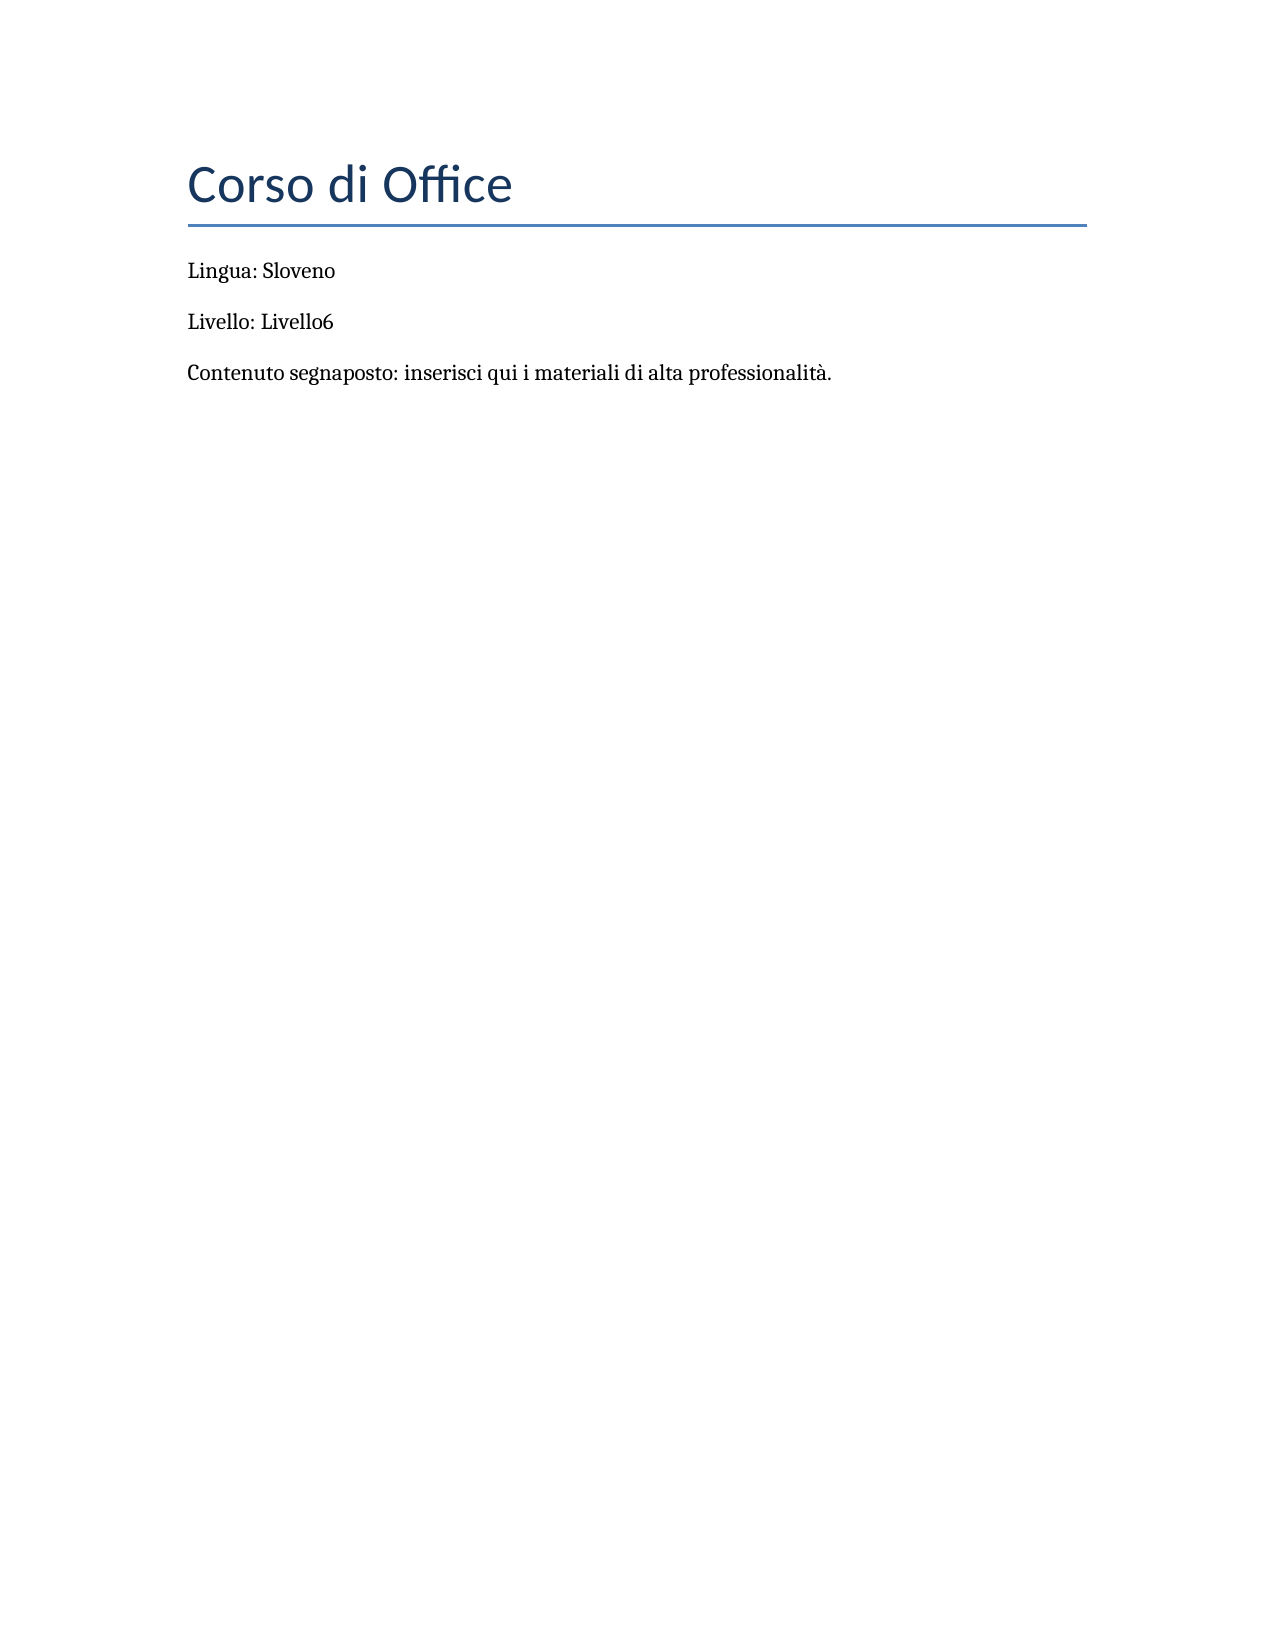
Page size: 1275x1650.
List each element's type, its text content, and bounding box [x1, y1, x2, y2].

text Contenuto segnaposto: inserisci qui i materiali di alta professionalità. [187, 360, 1087, 386]
text Livello: Livello6 [187, 309, 1087, 335]
text Lingua: Sloveno [187, 258, 1087, 284]
title Corso di Office [187, 150, 1087, 227]
